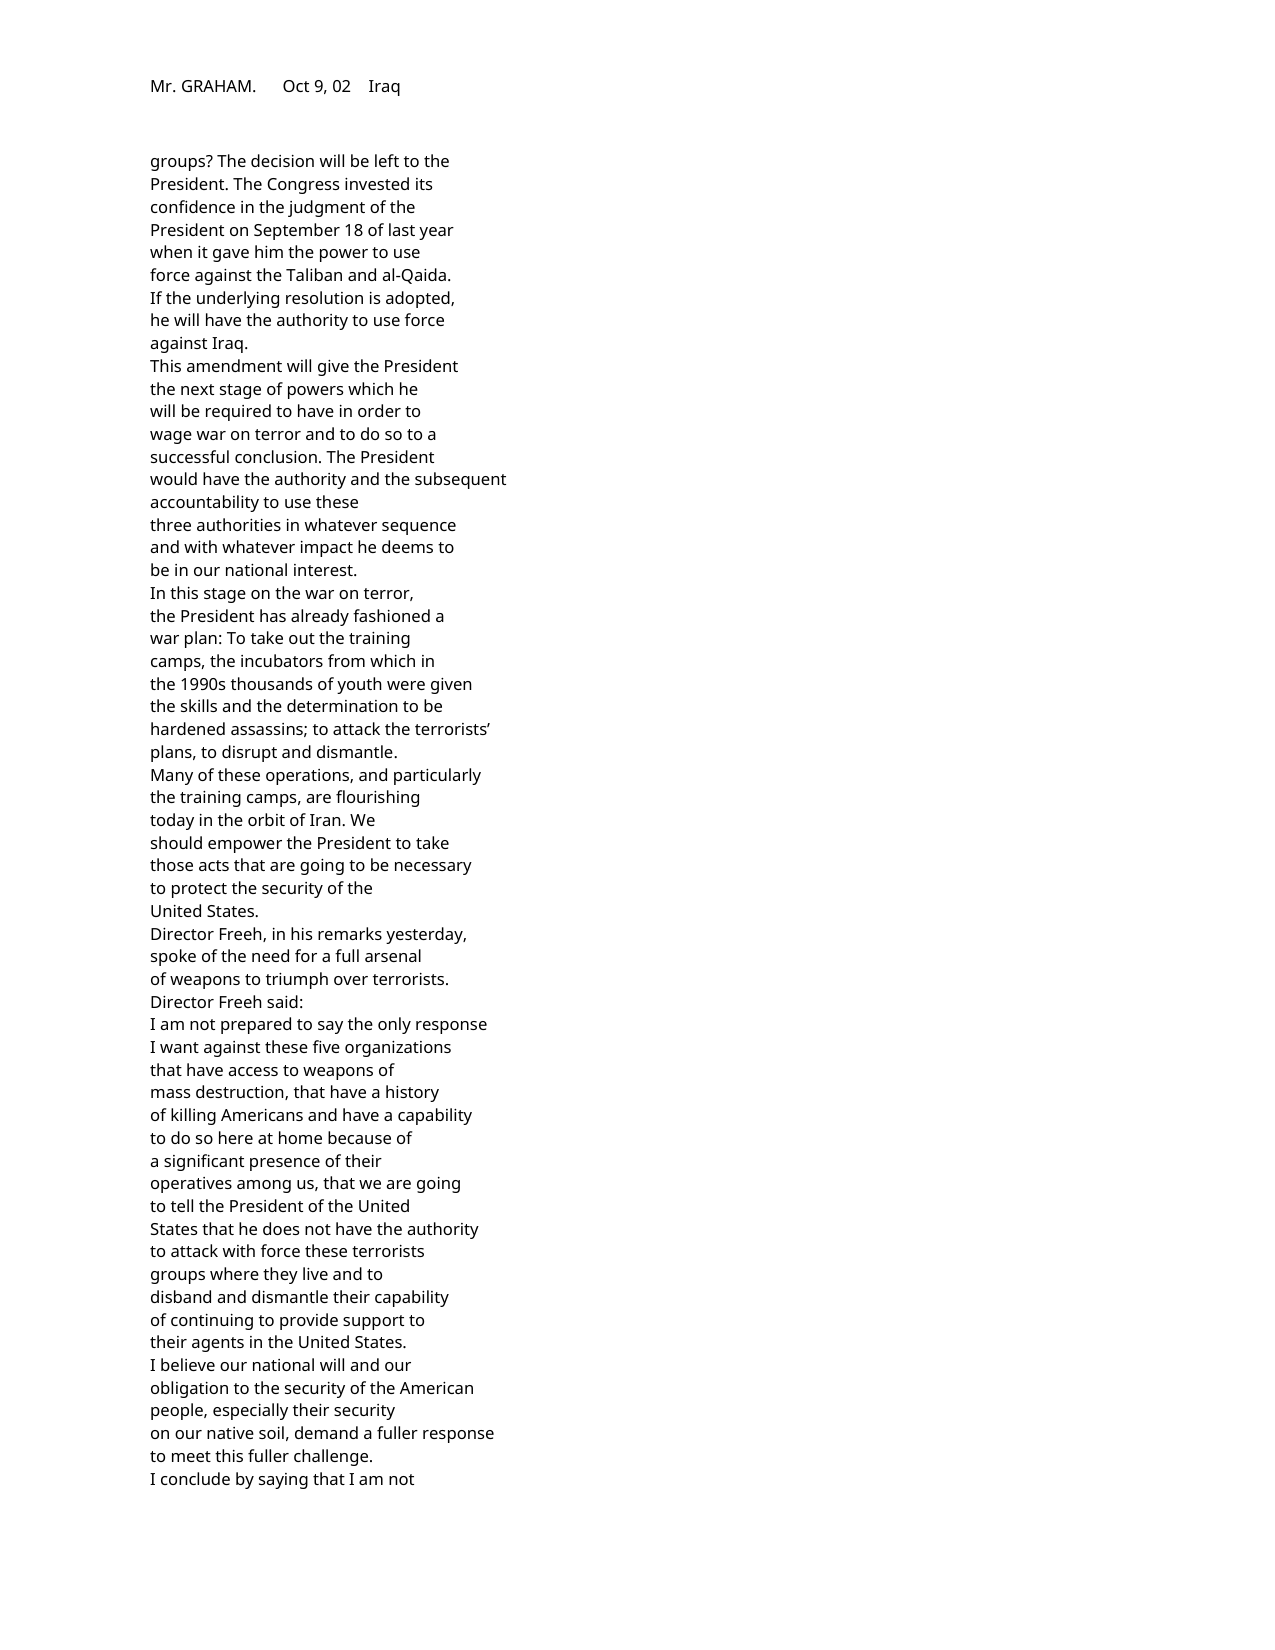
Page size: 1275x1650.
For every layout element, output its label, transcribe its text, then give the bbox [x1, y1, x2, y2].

text confidence in the judgment of the [150, 195, 1125, 218]
text the skills and the determination to be [150, 695, 1125, 718]
text mass destruction, that have a history [150, 1081, 1125, 1104]
text against Iraq. [150, 332, 1125, 354]
text to attack with force these terrorists [150, 1240, 1125, 1263]
text President on September 18 of last year [150, 218, 1125, 241]
text the 1990s thousands of youth were given [150, 672, 1125, 695]
text when it gave him the power to use [150, 241, 1125, 263]
text a significant presence of their [150, 1149, 1125, 1172]
text force against the Taliban and al-Qaida. [150, 263, 1125, 286]
text the President has already fashioned a [150, 604, 1125, 627]
text the training camps, are flourishing [150, 786, 1125, 808]
text States that he does not have the authority [150, 1217, 1125, 1240]
text groups? The decision will be left to the [150, 150, 1125, 173]
text This amendment will give the President [150, 354, 1125, 377]
text obligation to the security of the American [150, 1376, 1125, 1399]
text Director Freeh, in his remarks yesterday, [150, 922, 1125, 945]
text of weapons to triumph over terrorists. [150, 967, 1125, 990]
text In this stage on the war on terror, [150, 581, 1125, 604]
text that have access to weapons of [150, 1058, 1125, 1081]
text I am not prepared to say the only response [150, 1013, 1125, 1036]
text successful conclusion. The President [150, 445, 1125, 468]
text war plan: To take out the training [150, 627, 1125, 649]
text people, especially their security [150, 1399, 1125, 1422]
text today in the orbit of Iran. We [150, 808, 1125, 831]
text President. The Congress invested its [150, 173, 1125, 195]
text would have the authority and the subsequent [150, 468, 1125, 491]
text to do so here at home because of [150, 1126, 1125, 1149]
text those acts that are going to be necessary [150, 854, 1125, 877]
text on our native soil, demand a fuller response [150, 1422, 1125, 1444]
text of killing Americans and have a capability [150, 1104, 1125, 1126]
text hardened assassins; to attack the terrorists’ [150, 718, 1125, 740]
text to meet this fuller challenge. [150, 1444, 1125, 1467]
text be in our national interest. [150, 559, 1125, 581]
text I conclude by saying that I am not [150, 1467, 1125, 1490]
text I believe our national will and our [150, 1353, 1125, 1376]
text spoke of the need for a full arsenal [150, 945, 1125, 967]
text three authorities in whatever sequence [150, 513, 1125, 536]
text to tell the President of the United [150, 1194, 1125, 1217]
text will be required to have in order to [150, 400, 1125, 422]
text their agents in the United States. [150, 1331, 1125, 1353]
text of continuing to provide support to [150, 1308, 1125, 1331]
text I want against these five organizations [150, 1036, 1125, 1058]
text disband and dismantle their capability [150, 1285, 1125, 1308]
text should empower the President to take [150, 831, 1125, 854]
text wage war on terror and to do so to a [150, 422, 1125, 445]
text he will have the authority to use force [150, 309, 1125, 332]
text to protect the security of the [150, 877, 1125, 899]
text camps, the incubators from which in [150, 649, 1125, 672]
text United States. [150, 899, 1125, 922]
text Many of these operations, and particularly [150, 763, 1125, 786]
text accountability to use these [150, 491, 1125, 513]
text plans, to disrupt and dismantle. [150, 740, 1125, 763]
text operatives among us, that we are going [150, 1172, 1125, 1194]
text If the underlying resolution is adopted, [150, 286, 1125, 309]
text Director Freeh said: [150, 990, 1125, 1013]
text and with whatever impact he deems to [150, 536, 1125, 559]
text the next stage of powers which he [150, 377, 1125, 400]
text groups where they live and to [150, 1263, 1125, 1285]
